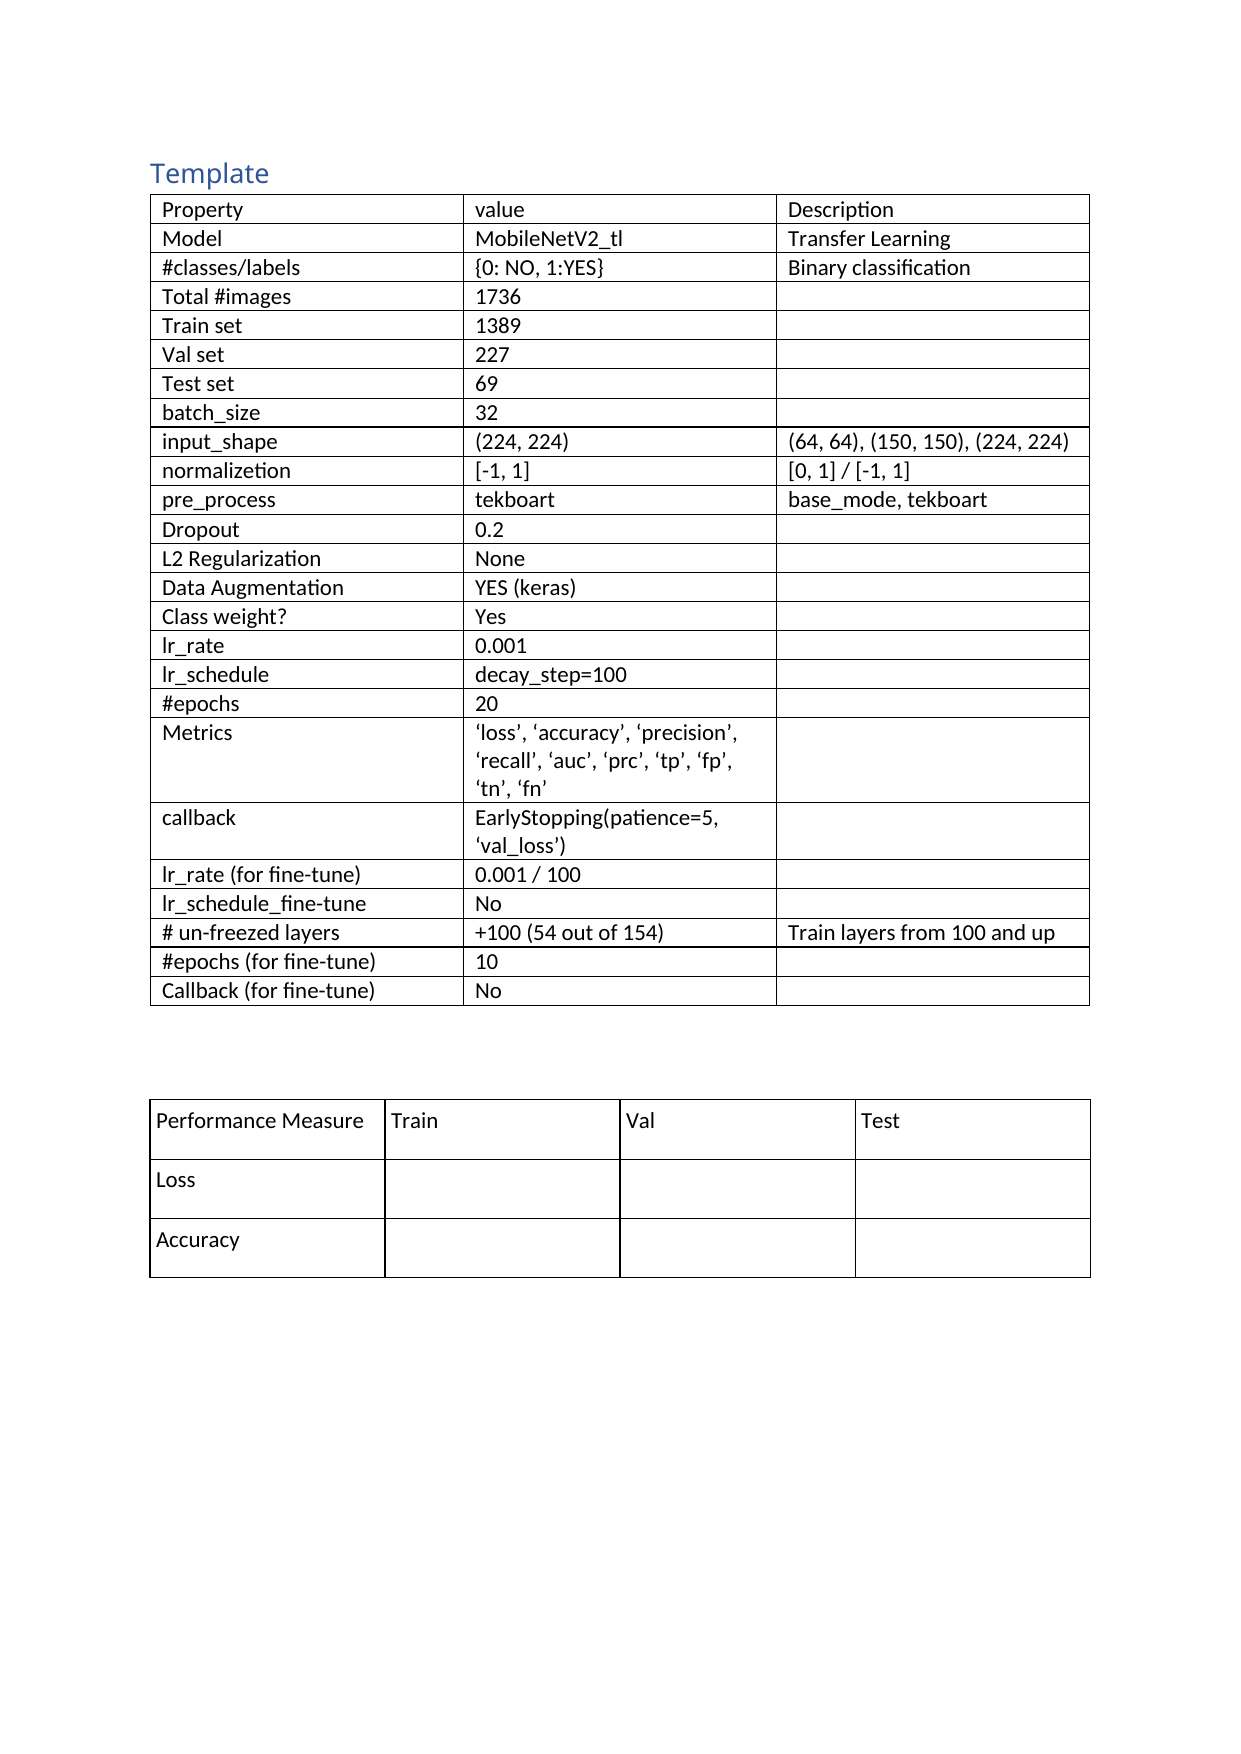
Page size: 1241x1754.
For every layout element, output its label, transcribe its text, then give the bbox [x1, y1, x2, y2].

table_cell [856, 1219, 1090, 1277]
table_cell 32 [464, 399, 776, 426]
table_cell None [464, 544, 776, 572]
table_cell [-1, 1] [464, 457, 776, 484]
table_cell Yes [464, 602, 776, 630]
table_cell ‘loss’, ‘accuracy’, ‘precision’, ‘recall’, ‘auc’, ‘prc’, ‘tp’, ‘fp’, ‘tn’, ‘fn’ [464, 718, 776, 802]
table_cell {0: NO, 1:YES} [464, 253, 776, 281]
table_cell 1389 [464, 311, 776, 339]
table_cell callback [151, 803, 463, 859]
table_cell [777, 369, 1089, 397]
table_cell # un-freezed layers [151, 919, 463, 946]
table_cell [777, 860, 1089, 888]
table_cell #classes/labels [151, 253, 463, 281]
table_cell 10 [464, 948, 776, 976]
table_cell 1736 [464, 282, 776, 310]
table_cell batch_size [151, 399, 463, 426]
table_cell No [464, 977, 776, 1004]
table_cell [777, 977, 1089, 1004]
table_cell Class weight? [151, 602, 463, 630]
table_header Train [386, 1100, 619, 1159]
table_cell (224, 224) [464, 428, 776, 456]
table_cell [777, 602, 1089, 630]
table_cell [777, 544, 1089, 572]
table_cell 227 [464, 340, 776, 368]
table_cell [777, 399, 1089, 426]
table_cell [777, 689, 1089, 717]
table_cell decay_step=100 [464, 660, 776, 688]
table_header Property [151, 195, 463, 223]
table_cell YES (keras) [464, 573, 776, 601]
table_cell 0.001 / 100 [464, 860, 776, 888]
table_cell Total #images [151, 282, 463, 310]
table_cell [777, 803, 1089, 859]
table_header Description [777, 195, 1089, 223]
table_cell tekboart [464, 486, 776, 514]
table_cell [621, 1219, 855, 1277]
table_cell [856, 1160, 1090, 1218]
table_cell lr_rate (for fine-tune) [151, 860, 463, 888]
table_cell 0.2 [464, 515, 776, 543]
table_cell No [464, 889, 776, 917]
table_header Test [856, 1100, 1090, 1159]
table_cell Val set [151, 340, 463, 368]
table_cell Train layers from 100 and up [777, 919, 1089, 946]
table_cell lr_rate [151, 631, 463, 659]
table_cell 20 [464, 689, 776, 717]
table_cell L2 Regularization [151, 544, 463, 572]
table_cell Callback (for fine-tune) [151, 977, 463, 1004]
table_cell [777, 631, 1089, 659]
table_cell [777, 340, 1089, 368]
table_cell [777, 282, 1089, 310]
table_cell +100 (54 out of 154) [464, 919, 776, 946]
table_cell [0, 1] / [-1, 1] [777, 457, 1089, 484]
table_header Val [621, 1100, 855, 1159]
table_cell Accuracy [151, 1219, 384, 1277]
table_cell Model [151, 224, 463, 252]
subtitle Template [150, 154, 1090, 191]
table_cell MobileNetV2_tl [464, 224, 776, 252]
table_cell 0.001 [464, 631, 776, 659]
table_cell lr_schedule [151, 660, 463, 688]
table_cell [777, 515, 1089, 543]
table_cell #epochs (for fine-tune) [151, 948, 463, 976]
table_header Performance Measure [151, 1100, 384, 1159]
table_cell [777, 660, 1089, 688]
table_cell #epochs [151, 689, 463, 717]
table_cell Dropout [151, 515, 463, 543]
table_cell EarlyStopping(patience=5, ‘val_loss’) [464, 803, 776, 859]
table_cell normalizetion [151, 457, 463, 484]
table_cell Data Augmentation [151, 573, 463, 601]
table_cell (64, 64), (150, 150), (224, 224) [777, 428, 1089, 456]
table_header value [464, 195, 776, 223]
table_cell [777, 889, 1089, 917]
table_cell base_mode, tekboart [777, 486, 1089, 514]
table_cell Test set [151, 369, 463, 397]
table_cell [777, 948, 1089, 976]
table_cell Metrics [151, 718, 463, 802]
table_cell [386, 1219, 619, 1277]
table_cell [386, 1160, 619, 1218]
table_cell [777, 311, 1089, 339]
table_cell Binary classification [777, 253, 1089, 281]
table_cell pre_process [151, 486, 463, 514]
table_cell input_shape [151, 428, 463, 456]
table_cell Transfer Learning [777, 224, 1089, 252]
table_cell Train set [151, 311, 463, 339]
table_cell [777, 573, 1089, 601]
table_cell 69 [464, 369, 776, 397]
table_cell Loss [151, 1160, 384, 1218]
table_cell [777, 718, 1089, 802]
table_cell lr_schedule_fine-tune [151, 889, 463, 917]
table_cell [621, 1160, 855, 1218]
